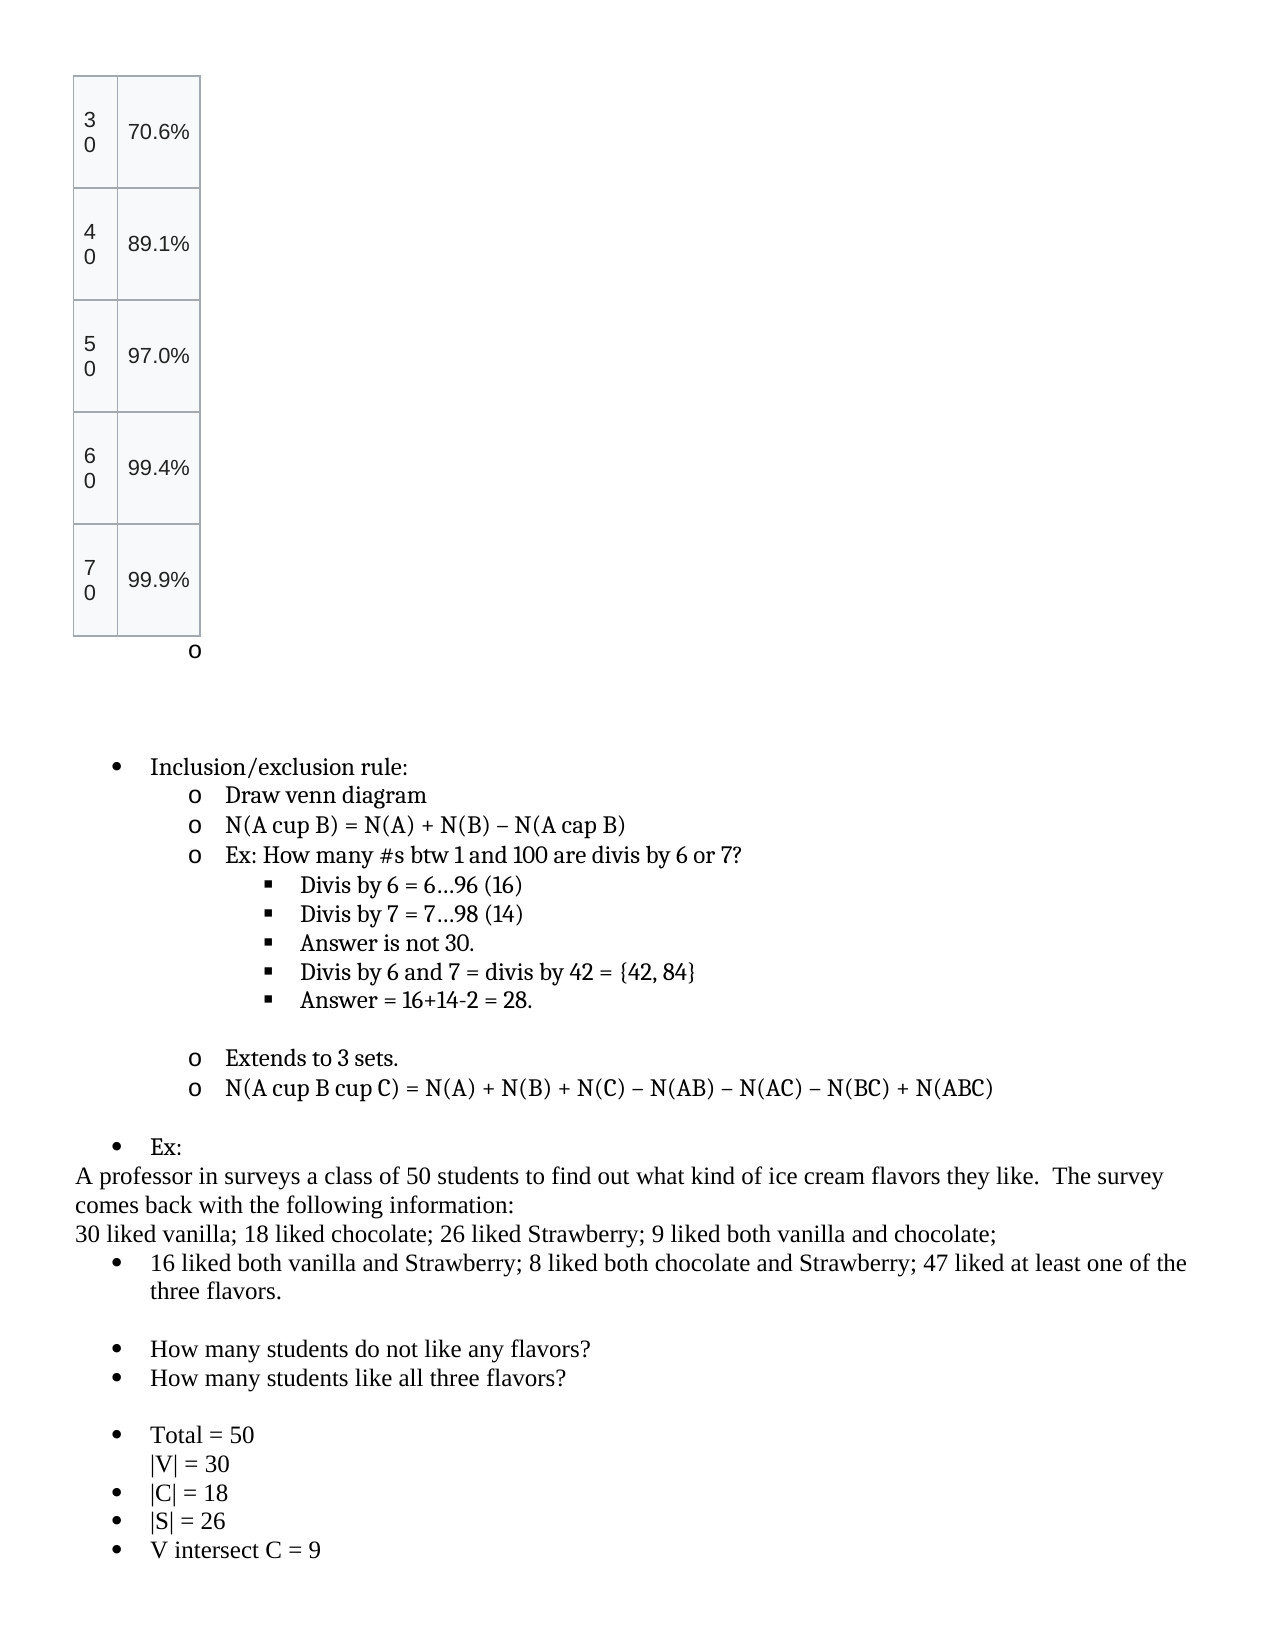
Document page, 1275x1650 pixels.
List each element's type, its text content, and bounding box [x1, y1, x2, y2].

table_cell 89.1% [118, 189, 199, 299]
list Inclusion/exclusion rule: [112, 753, 1200, 781]
table_cell 97.0% [118, 301, 199, 411]
list Divis by 7 = 7…98 (14) [262, 900, 1200, 929]
text 30 liked vanilla; 18 liked chocolate; 26 liked Strawberry; 9 liked both vanilla and chocolate; [75, 1219, 1200, 1248]
table_cell 40 [74, 189, 117, 299]
list Extends to 3 sets. [187, 1044, 1200, 1074]
list Answer = 16+14-2 = 28. [262, 986, 1200, 1044]
list Answer is not 30. [262, 929, 1200, 958]
table_header 70.6% [118, 77, 199, 187]
list Ex: [112, 1133, 1200, 1161]
list How many students like all three flavors? [112, 1363, 1200, 1420]
list N(A cup B) = N(A) + N(B) – N(A cap B) [187, 811, 1200, 841]
list Total = 50 |V| = 30 [112, 1420, 1200, 1478]
list Draw venn diagram [187, 781, 1200, 811]
list Divis by 6 = 6…96 (16) [262, 871, 1200, 900]
table_cell 70 [74, 525, 117, 635]
list N(A cup B cup C) = N(A) + N(B) + N(C) – N(AB) – N(AC) – N(BC) + N(ABC) [187, 1074, 1200, 1133]
table_cell 99.9% [118, 525, 199, 635]
list V intersect C = 9 [112, 1535, 1200, 1564]
table_header 30 [74, 77, 117, 187]
table_cell 99.4% [118, 413, 199, 523]
list |S| = 26 [112, 1506, 1200, 1535]
text A professor in surveys a class of 50 students to find out what kind of ice cream flavors they like. The survey comes back with the following information: [75, 1161, 1200, 1219]
list |C| = 18 [112, 1478, 1200, 1506]
list How many students do not like any flavors? [112, 1334, 1200, 1363]
table_cell 60 [74, 413, 117, 523]
list Ex: How many #s btw 1 and 100 are divis by 6 or 7? [187, 841, 1200, 871]
list Divis by 6 and 7 = divis by 42 = {42, 84} [262, 958, 1200, 986]
list 16 liked both vanilla and Strawberry; 8 liked both chocolate and Strawberry; 47 liked at least one of the three flavors. [112, 1248, 1200, 1334]
table_cell 50 [74, 301, 117, 411]
